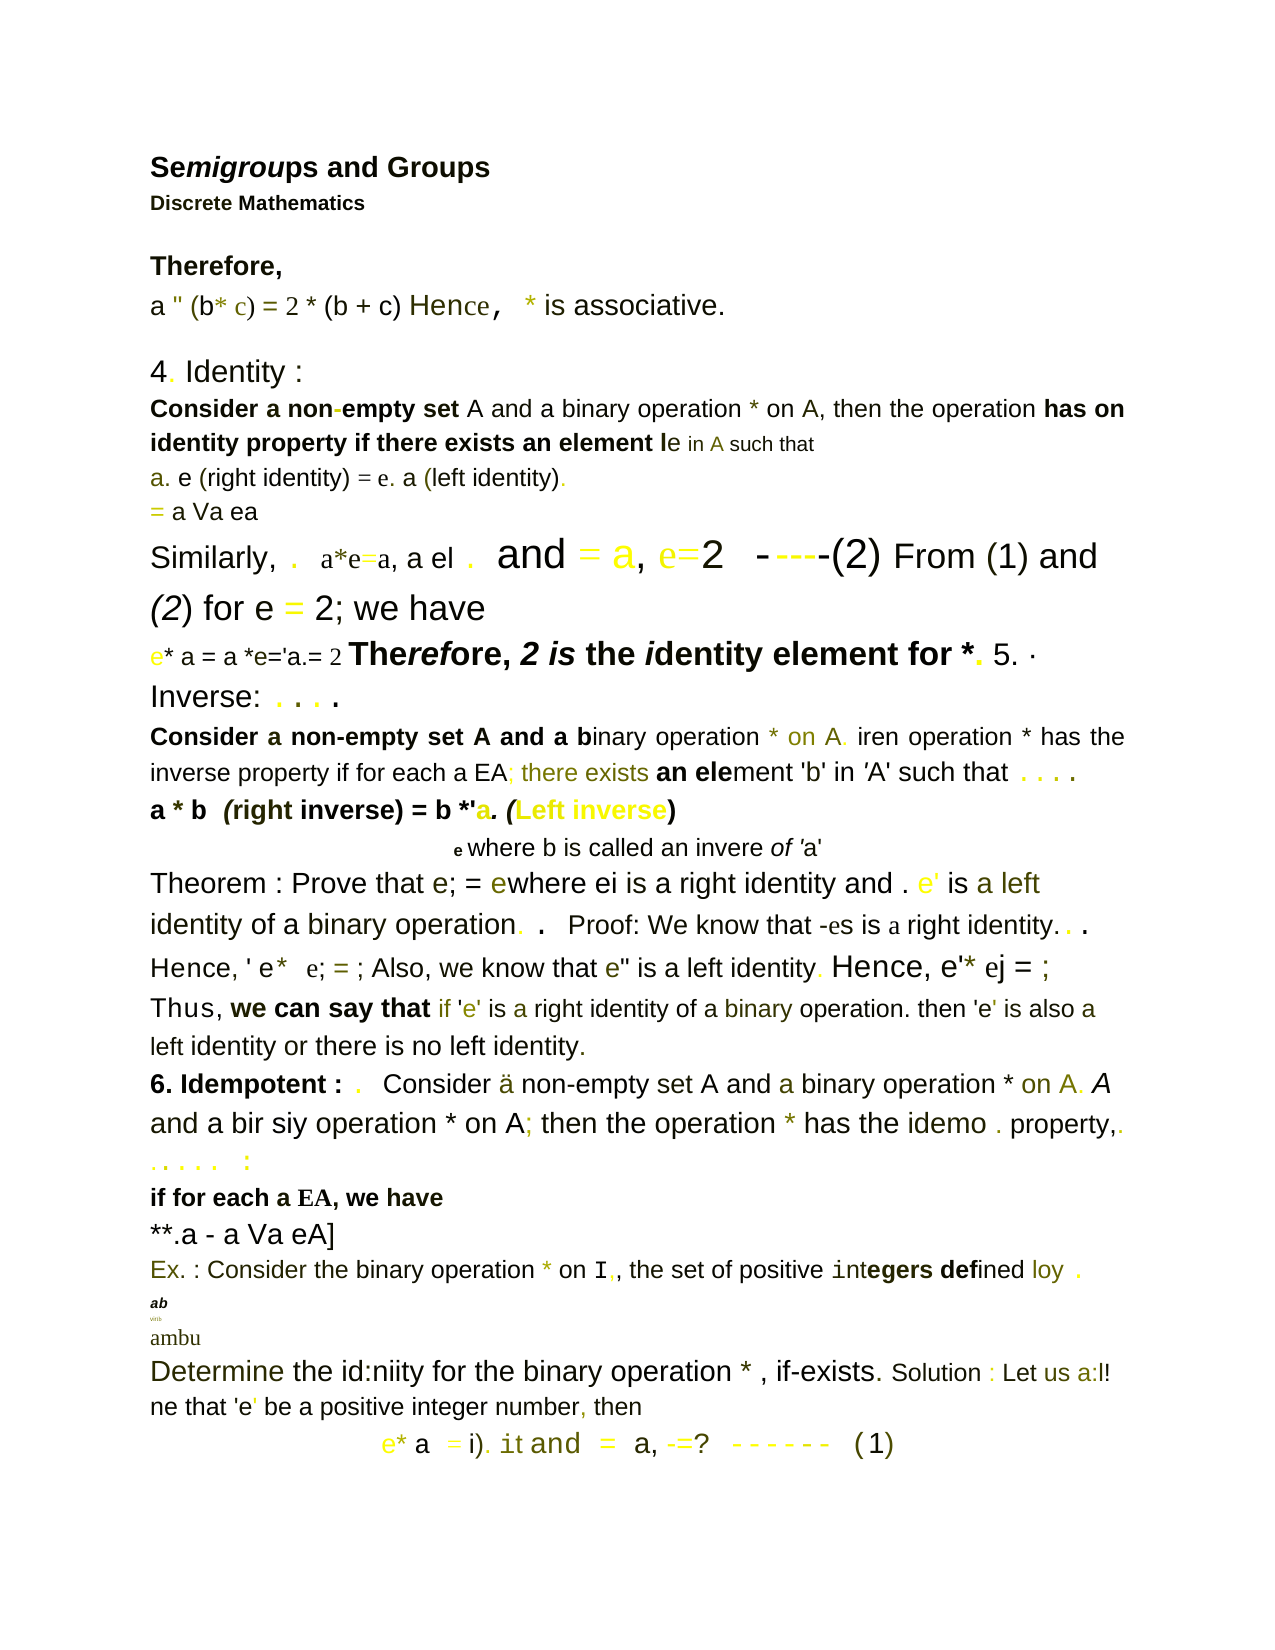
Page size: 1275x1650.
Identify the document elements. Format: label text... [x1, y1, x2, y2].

text ambu [150, 1324, 1125, 1350]
text e* a = i). it and = a, -=? ------ (1) [150, 1426, 1125, 1463]
text Ex. : Consider the binary operation * on I,, the set of positive integers defined loy . [150, 1255, 1125, 1286]
text Similarly, . a*e=a, a el . and = a, e=2 -----(2) From (1) and (2) for e = 2; we have [150, 529, 1125, 628]
text ab [150, 1294, 1125, 1313]
text Theorem : Prove that e; = ewhere ei is a right identity and . e' is a left identity of a binary operation. . Proof: We know that -es is a right identity... Hence, ' e* e; = ; Also, we know that e" is a left identity. Hence, e'* ej = ; Thus, we can say that if 'e' is a right identity of a binary operation. then 'e' is also a left identity or there is no left identity. [150, 866, 1125, 1061]
text **.a - a Va eA] [150, 1217, 1125, 1250]
text e* a = a *e='a.= 2 Therefore, 2 is the identity element for *. 5. · Inverse: .... [150, 634, 1125, 716]
text e where b is called an invere of 'a' [150, 833, 1125, 861]
text Semigroups and Groups [150, 150, 1125, 183]
text a * b (right inverse) = b *'a. (Left inverse) [150, 794, 1125, 828]
text Consider a non-empty set A and a binary operation * on A, then the operation has on identity property if there exists an element le in A such that [150, 394, 1125, 456]
text = a Va ea [150, 497, 1125, 525]
text 6. Idempotent : . Consider ä non-empty set A and a binary operation * on A. A and a bir siy operation * on A; then the operation * has the idemo . property,. ..... : [150, 1066, 1125, 1178]
text a " (b* c) = 2 * (b + c) Hence, * is associative. [150, 288, 1125, 324]
text Discrete Mathematics [150, 191, 1125, 217]
text Therefore, [150, 250, 1125, 281]
text Determine the id:niity for the binary operation * , if-exists. Solution : Let us a:l!ne that 'e' be a positive integer number, then [150, 1354, 1125, 1420]
text a. e (right identity) = e. a (left identity). [150, 463, 1125, 492]
text Consider a non-empty set A and a binary operation * on A. iren operation * has the inverse property if for each a EA; there exists an element 'b' in 'A' such that .... [150, 722, 1125, 789]
text if for each a EA, we have [150, 1183, 1125, 1212]
text 4. Identity : [150, 353, 1125, 389]
